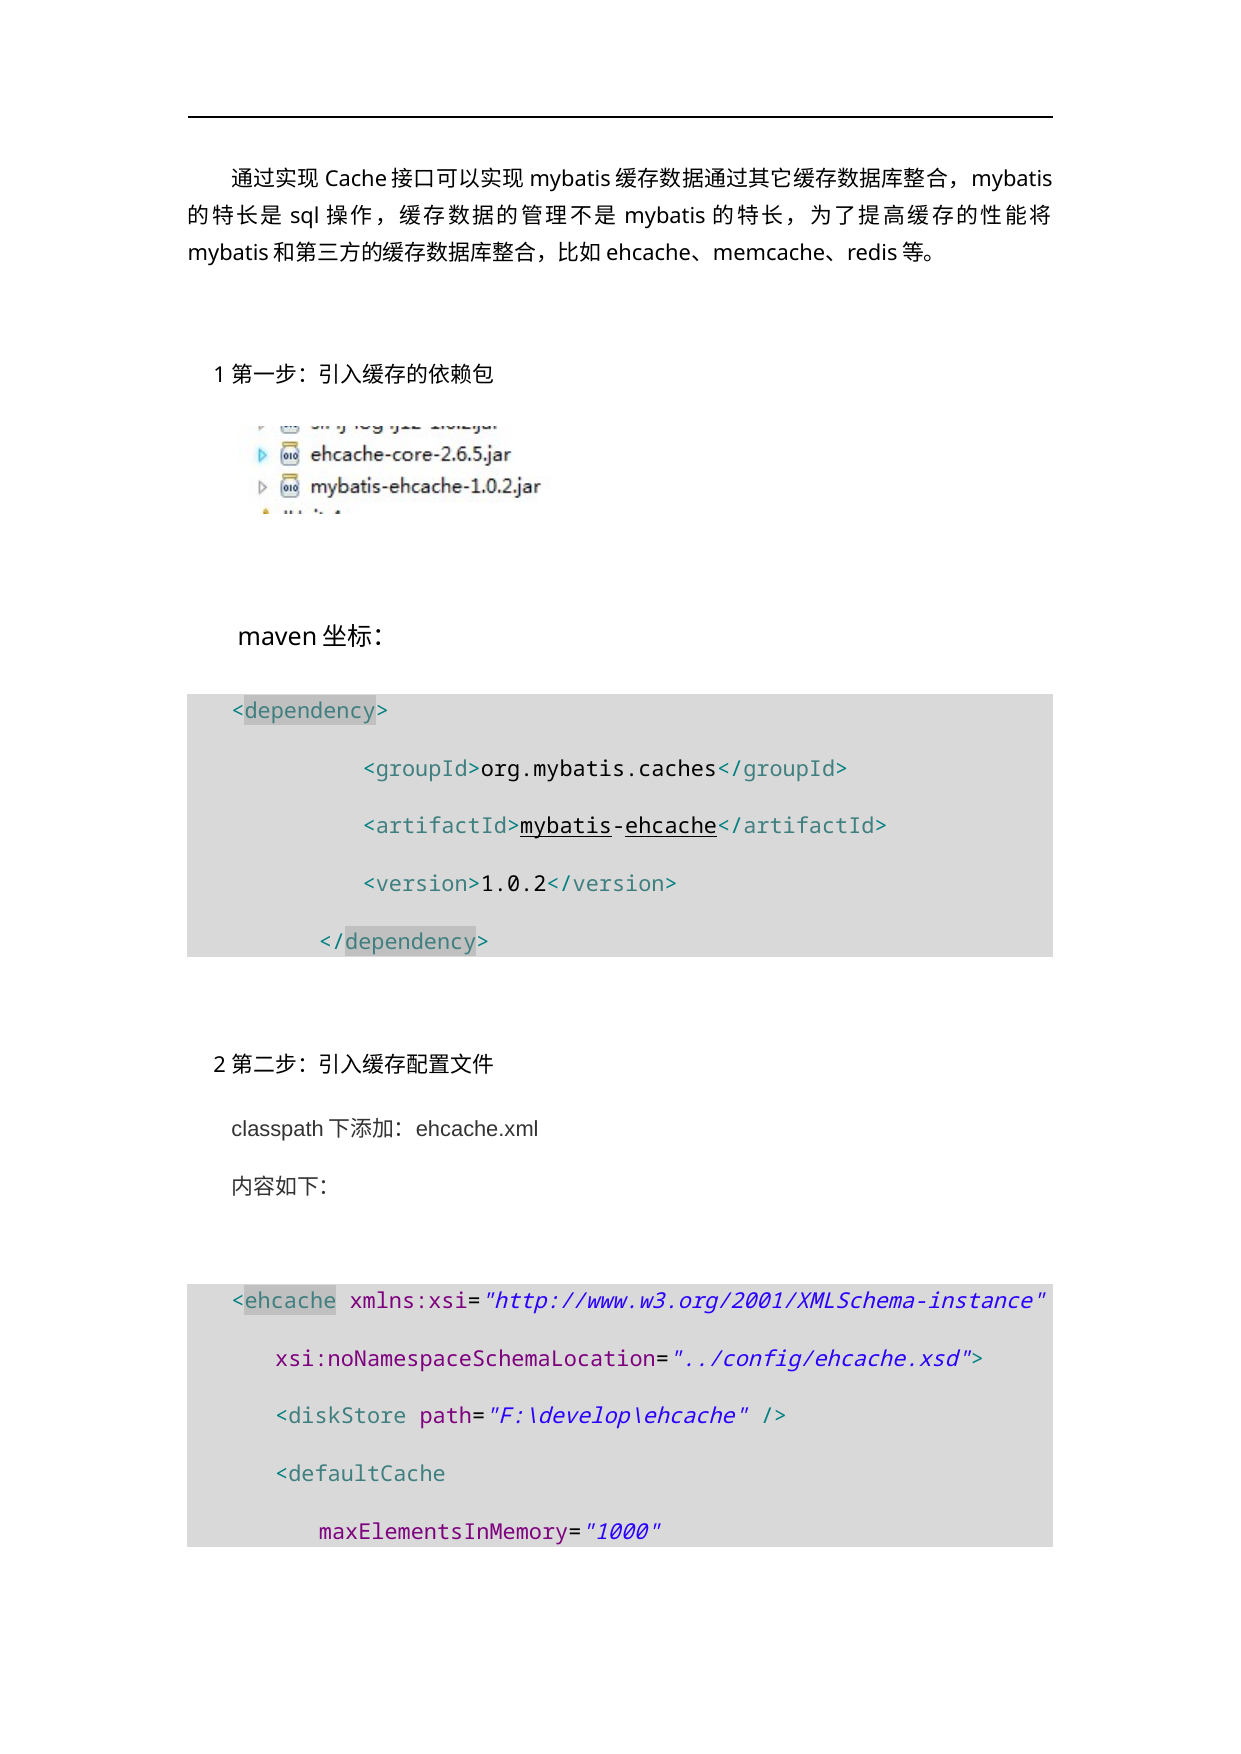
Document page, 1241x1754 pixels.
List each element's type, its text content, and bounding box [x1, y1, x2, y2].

text 通过实现Cache接口可以实现mybatis缓存数据通过其它缓存数据库整合，mybatis的特长是sql操作，缓存数据的管理不是mybatis的特长，为了提高缓存的性能将mybatis和第三方的缓存数据库整合，比如ehcache、memcache、redis等。 [187, 161, 1053, 268]
text maven坐标： [187, 602, 1053, 667]
text classpath下添加：ehcache.xml [416, 1111, 1053, 1143]
text <defaultCache [187, 1457, 1053, 1489]
subtitle 第二步：引入缓存配置文件 [187, 1046, 1053, 1079]
text classpath下添加：ehcache.xml [187, 1111, 328, 1143]
text <diskStore path="F:\develop\ehcache" /> [187, 1399, 1053, 1432]
text <dependency> [187, 694, 1053, 726]
picture [237, 426, 599, 514]
text maxElementsInMemory="1000" [187, 1514, 1053, 1547]
text <artifactId>mybatis-ehcache</artifactId> [187, 809, 1053, 842]
subtitle 第一步：引入缓存的依赖包 [187, 357, 1053, 389]
text <version>1.0.2</version> [187, 867, 1053, 899]
text 内容如下： [187, 1168, 1053, 1201]
text xsi:noNamespaceSchemaLocation="../config/ehcache.xsd"> [187, 1341, 1053, 1374]
text <ehcache xmlns:xsi="http://www.w3.org/2001/XMLSchema-instance" [187, 1284, 1053, 1316]
text <groupId>org.mybatis.caches</groupId> [187, 751, 1053, 784]
text </dependency> [187, 924, 1053, 957]
